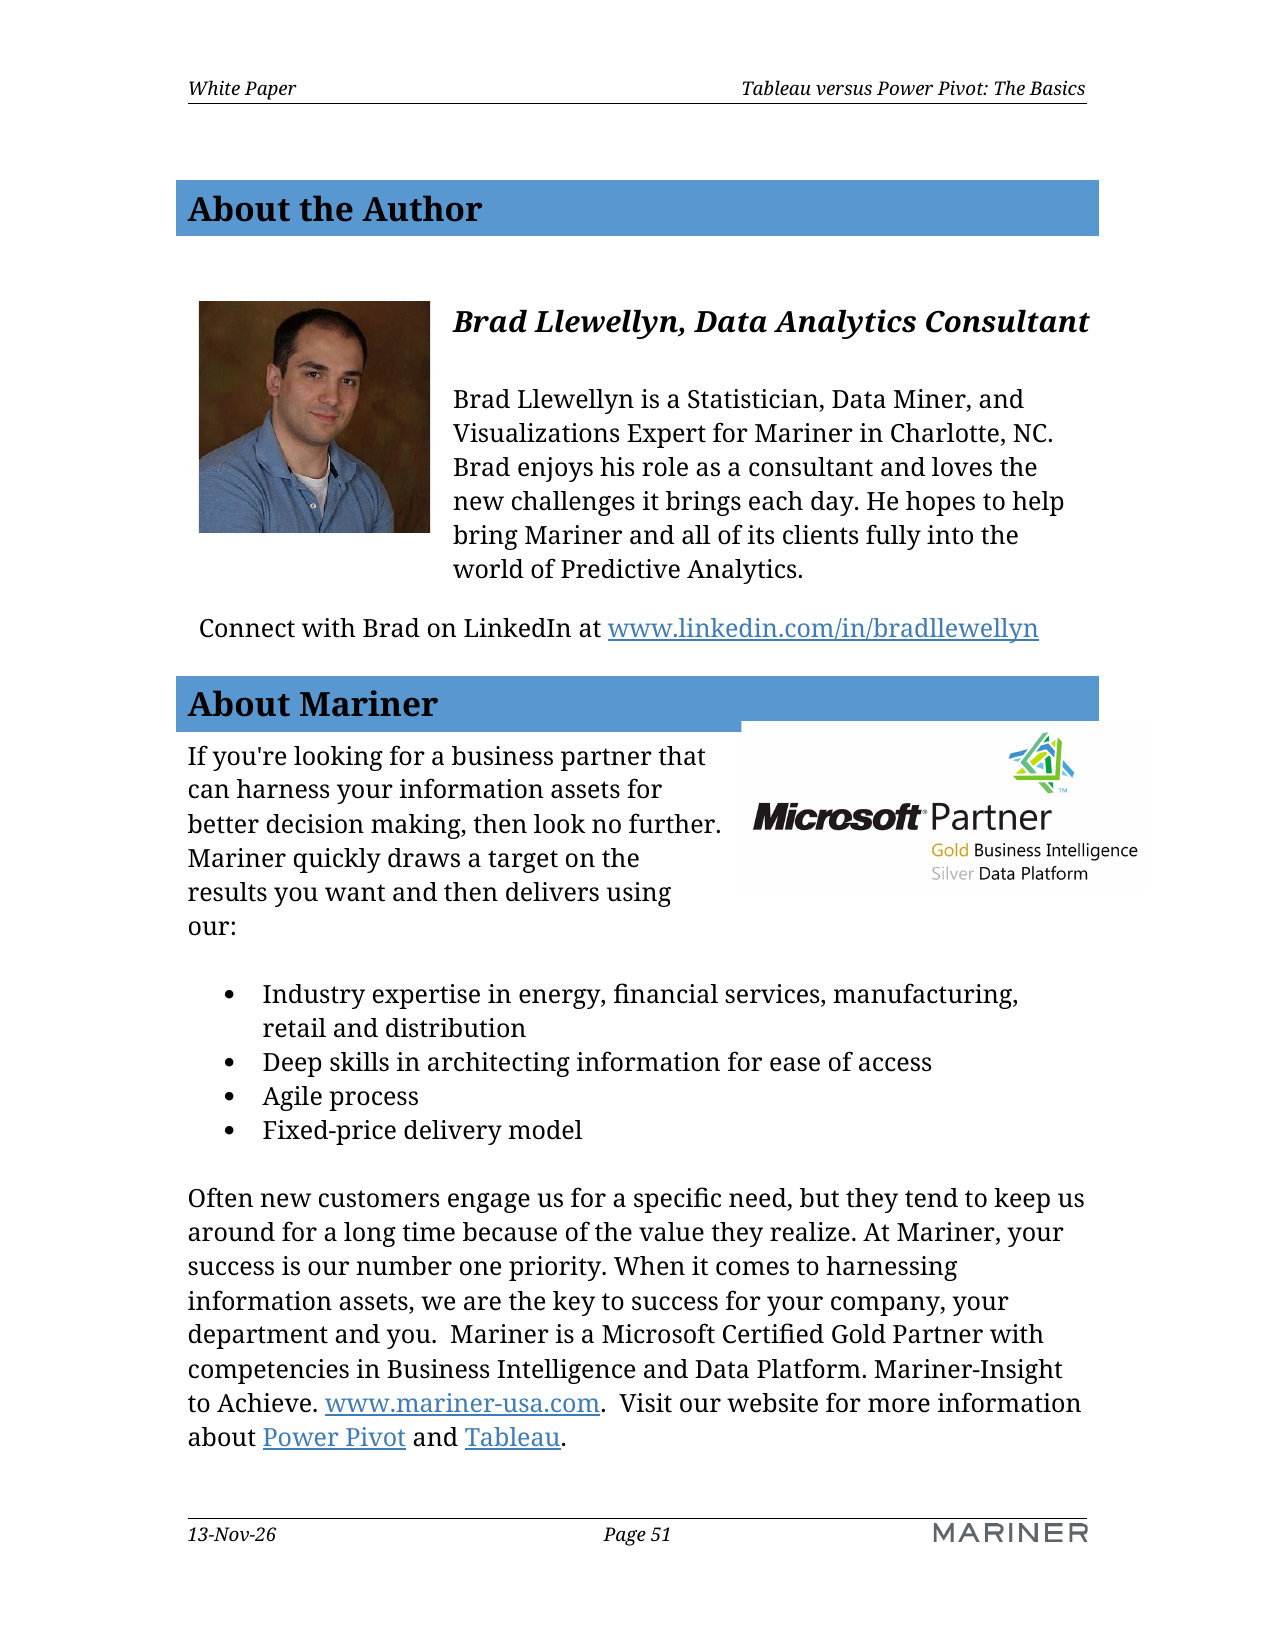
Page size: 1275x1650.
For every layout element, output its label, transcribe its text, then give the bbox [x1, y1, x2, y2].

picture [198, 301, 431, 533]
picture [933, 1523, 1088, 1542]
list Agile process [225, 1079, 1087, 1113]
table_header [188, 276, 442, 586]
subtitle About the Author [179, 183, 1096, 233]
table_cell Connect with Brad on LinkedIn at www.linkedin.com/in/bradllewellyn [188, 586, 1106, 651]
text Often new customers engage us for a specific need, but they tend to keep us around for a long time because of the value they realize. At Mariner, your success is our number one priority. When it comes to harnessing information assets, we are the key to success for your company, your department and you. Mariner is a Microsoft Certified Gold Partner with competencies in Business Intelligence and Data Platform. Mariner-Insight to Achieve. www.mariner-usa.com. Visit our website for more information about Power Pivot and Tableau. [187, 1181, 1087, 1453]
list Fixed-price delivery model [225, 1113, 1087, 1147]
table_header Brad Llewellyn, Data Analytics Consultant Brad Llewellyn is a Statistician, Data Miner, and Visualizations Expert for Mariner in Charlotte, NC. Brad enjoys his role as a consultant and loves the new challenges it brings each day. He hopes to help bring Mariner and all of its clients fully into the world of Predictive Analytics. [442, 276, 1106, 586]
picture [741, 721, 1147, 892]
list Deep skills in architecting information for ease of access [225, 1045, 1087, 1079]
subtitle About Mariner [179, 679, 1096, 729]
list Industry expertise in energy, financial services, manufacturing, retail and distribution [225, 977, 1087, 1045]
text If you're looking for a business partner that can harness your information assets for better decision making, then look no further. Mariner quickly draws a target on the results you want and then delivers using our: [187, 738, 1087, 942]
